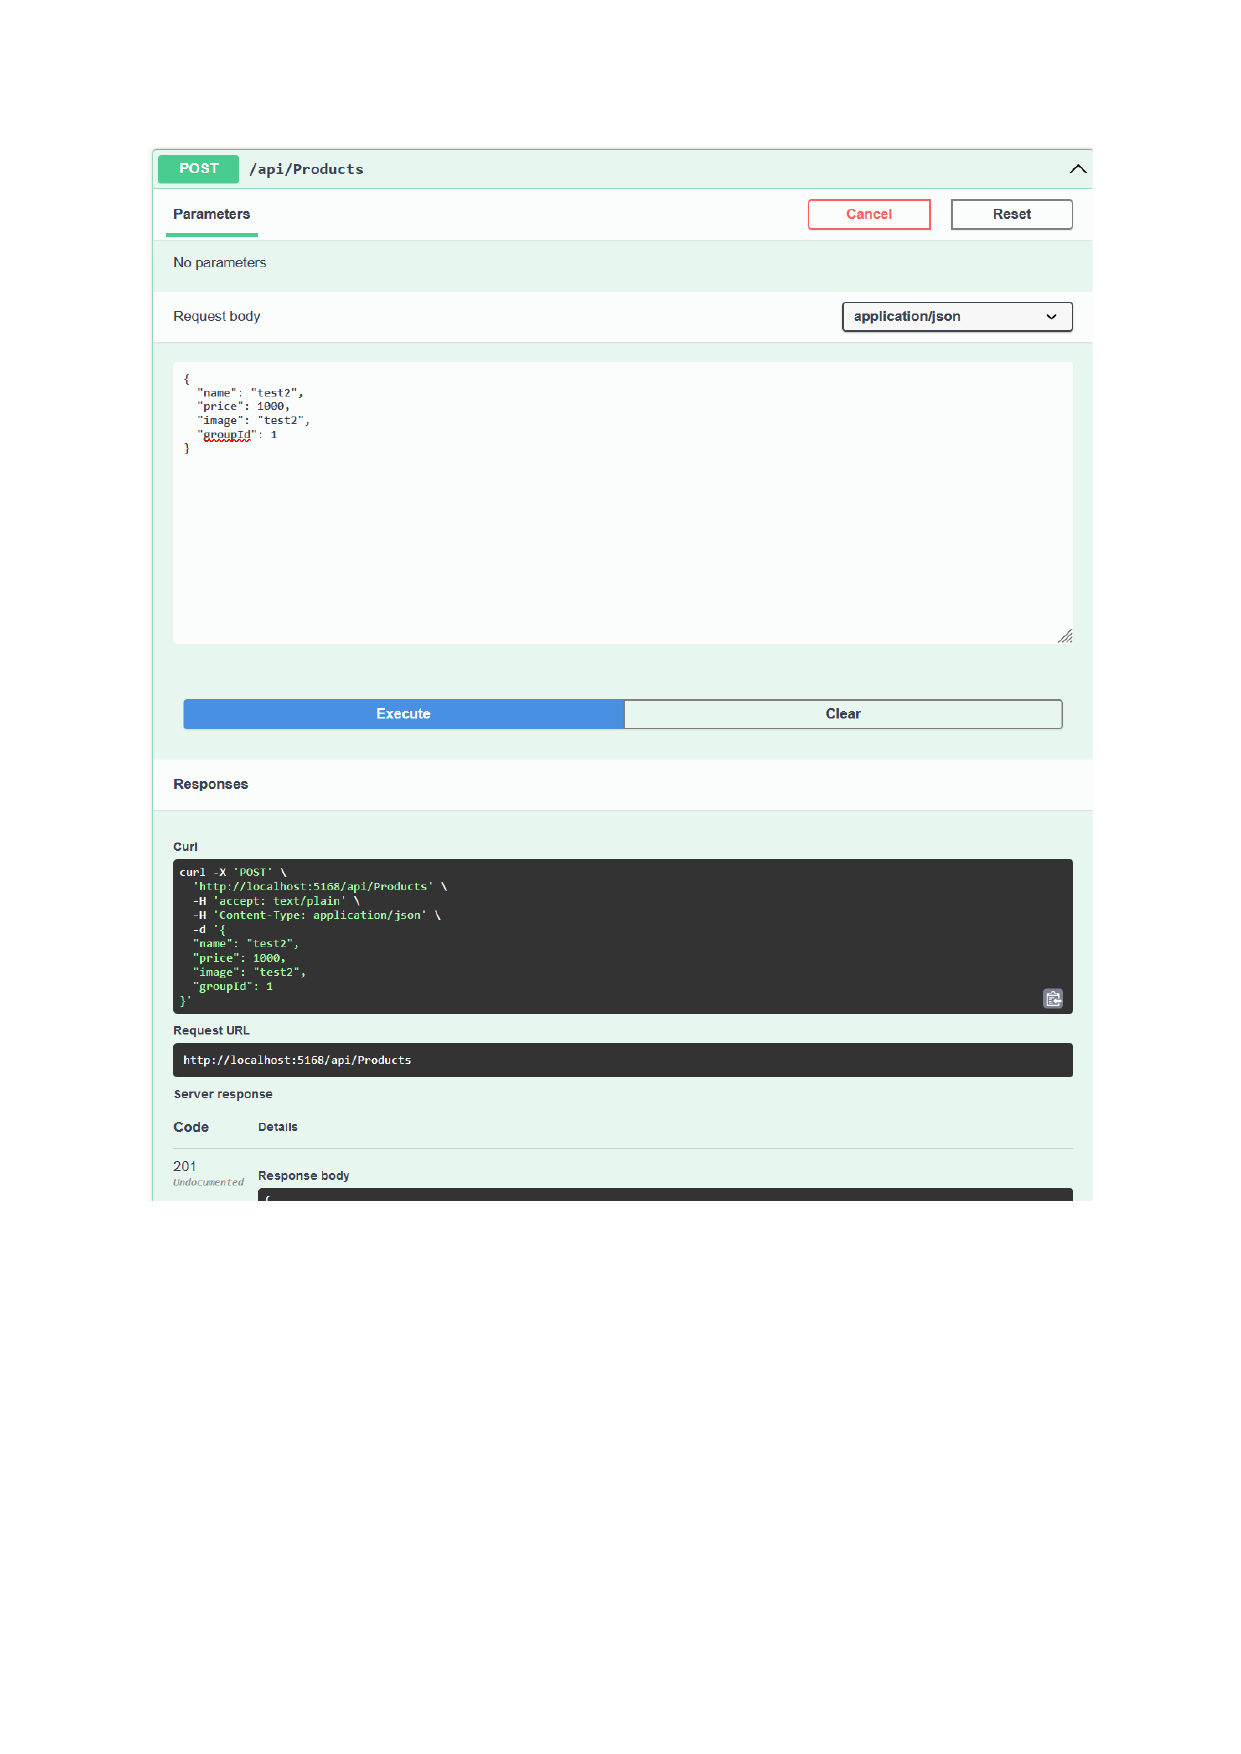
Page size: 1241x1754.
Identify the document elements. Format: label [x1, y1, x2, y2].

picture [147, 147, 1093, 1201]
